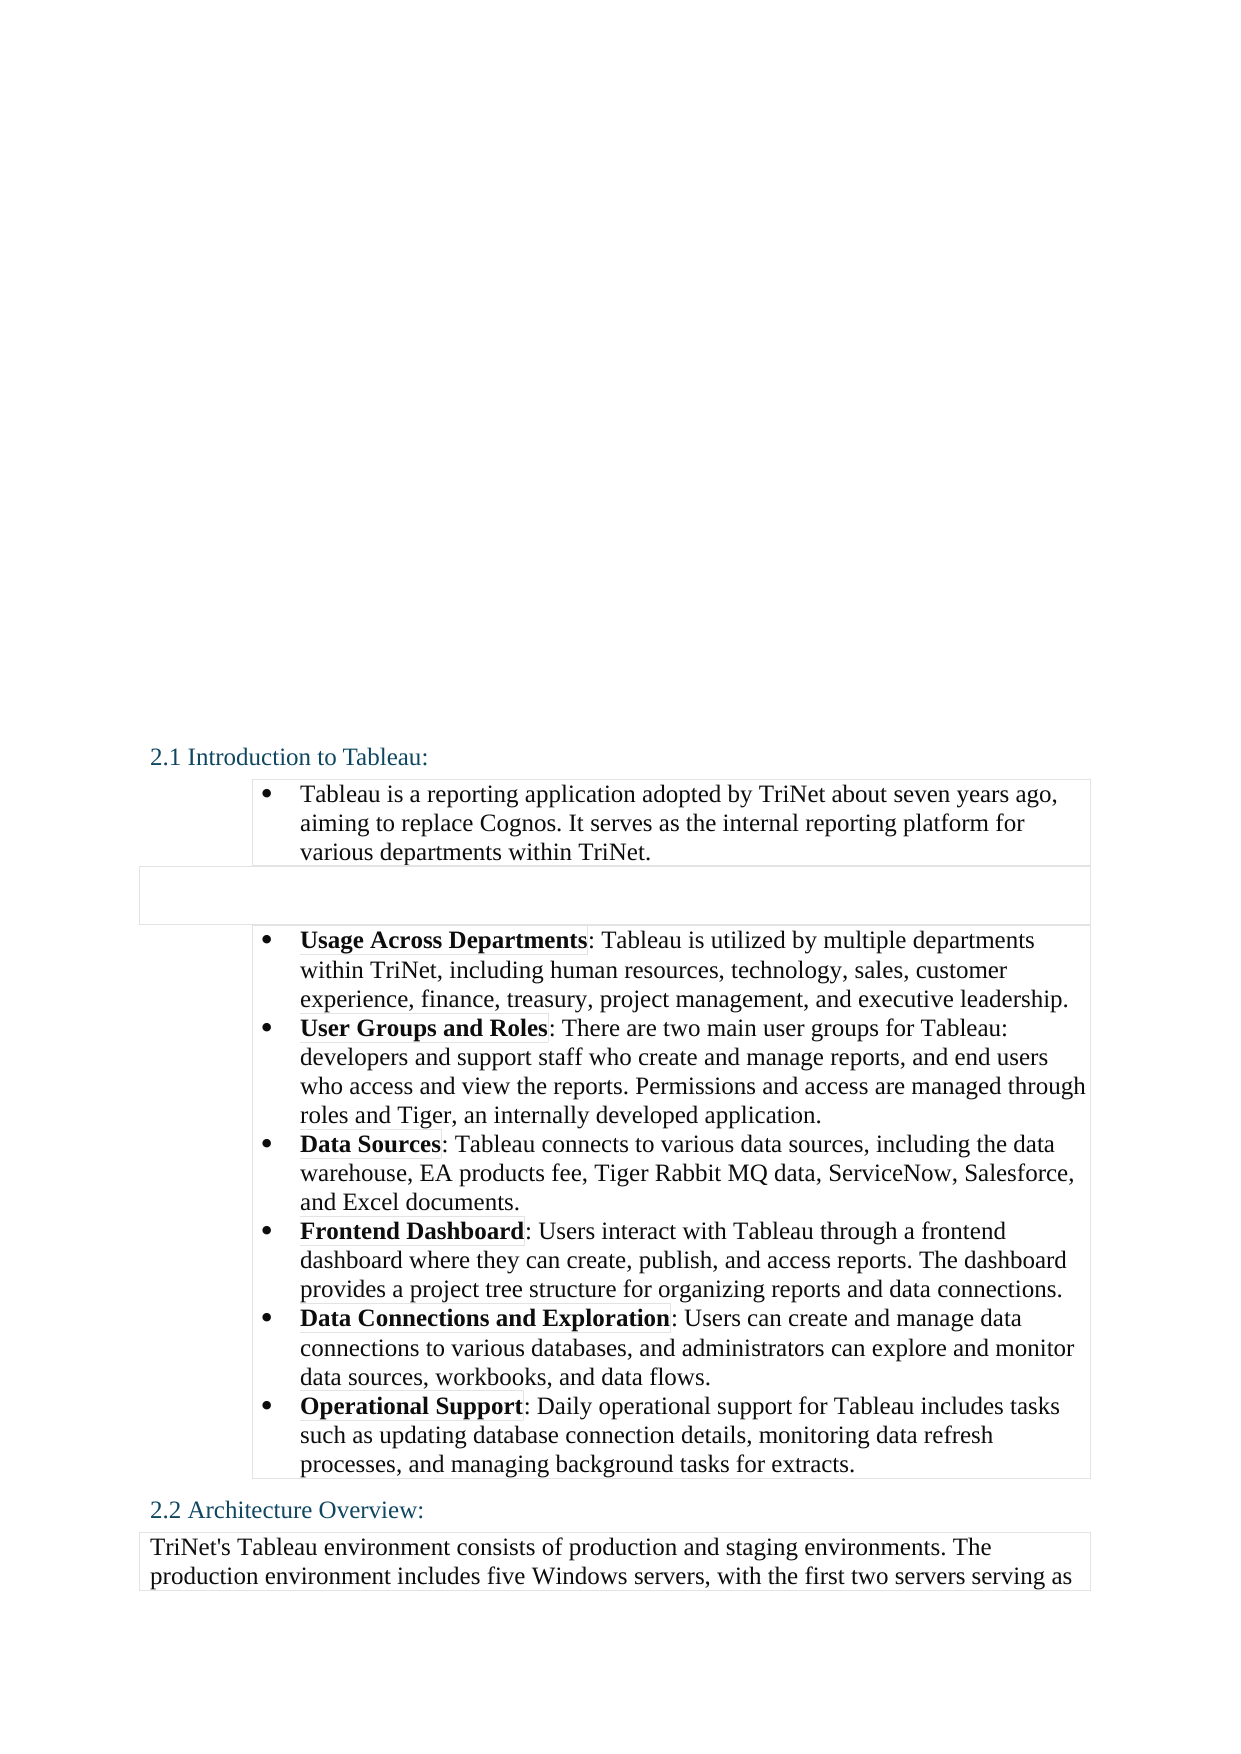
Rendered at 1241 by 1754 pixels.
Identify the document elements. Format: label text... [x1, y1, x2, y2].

subtitle 2.2 Architecture Overview: [150, 1495, 1090, 1523]
list User Groups and Roles: There are two main user groups for Tableau: developers and support staff who create and manage reports, and end users who access and view the reports. Permissions and access are managed through roles and Tiger, an internally developed application. [253, 1012, 1090, 1128]
list Operational Support: Daily operational support for Tableau includes tasks such as updating database connection details, monitoring data refresh processes, and managing background tasks for extracts. [253, 1390, 1090, 1478]
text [140, 1533, 1090, 1590]
subtitle 2.1 Introduction to Tableau: [150, 742, 1090, 770]
list Tableau is a reporting application adopted by TriNet about seven years ago, aiming to replace Cognos. It serves as the internal reporting platform for various departments within TriNet. [253, 780, 1090, 865]
list Usage Across Departments: Tableau is utilized by multiple departments within TriNet, including human resources, technology, sales, customer experience, finance, treasury, project management, and executive leadership. [253, 926, 1090, 1012]
list Data Connections and Exploration: Users can create and manage data connections to various databases, and administrators can explore and monitor data sources, workbooks, and data flows. [253, 1302, 1090, 1390]
list Data Sources: Tableau connects to various data sources, including the data warehouse, EA products fee, Tiger Rabbit MQ data, ServiceNow, Salesforce, and Excel documents. [253, 1128, 1090, 1215]
list Frontend Dashboard: Users interact with Tableau through a frontend dashboard where they can create, publish, and access reports. The dashboard provides a project tree structure for organizing reports and data connections. [253, 1215, 1090, 1302]
